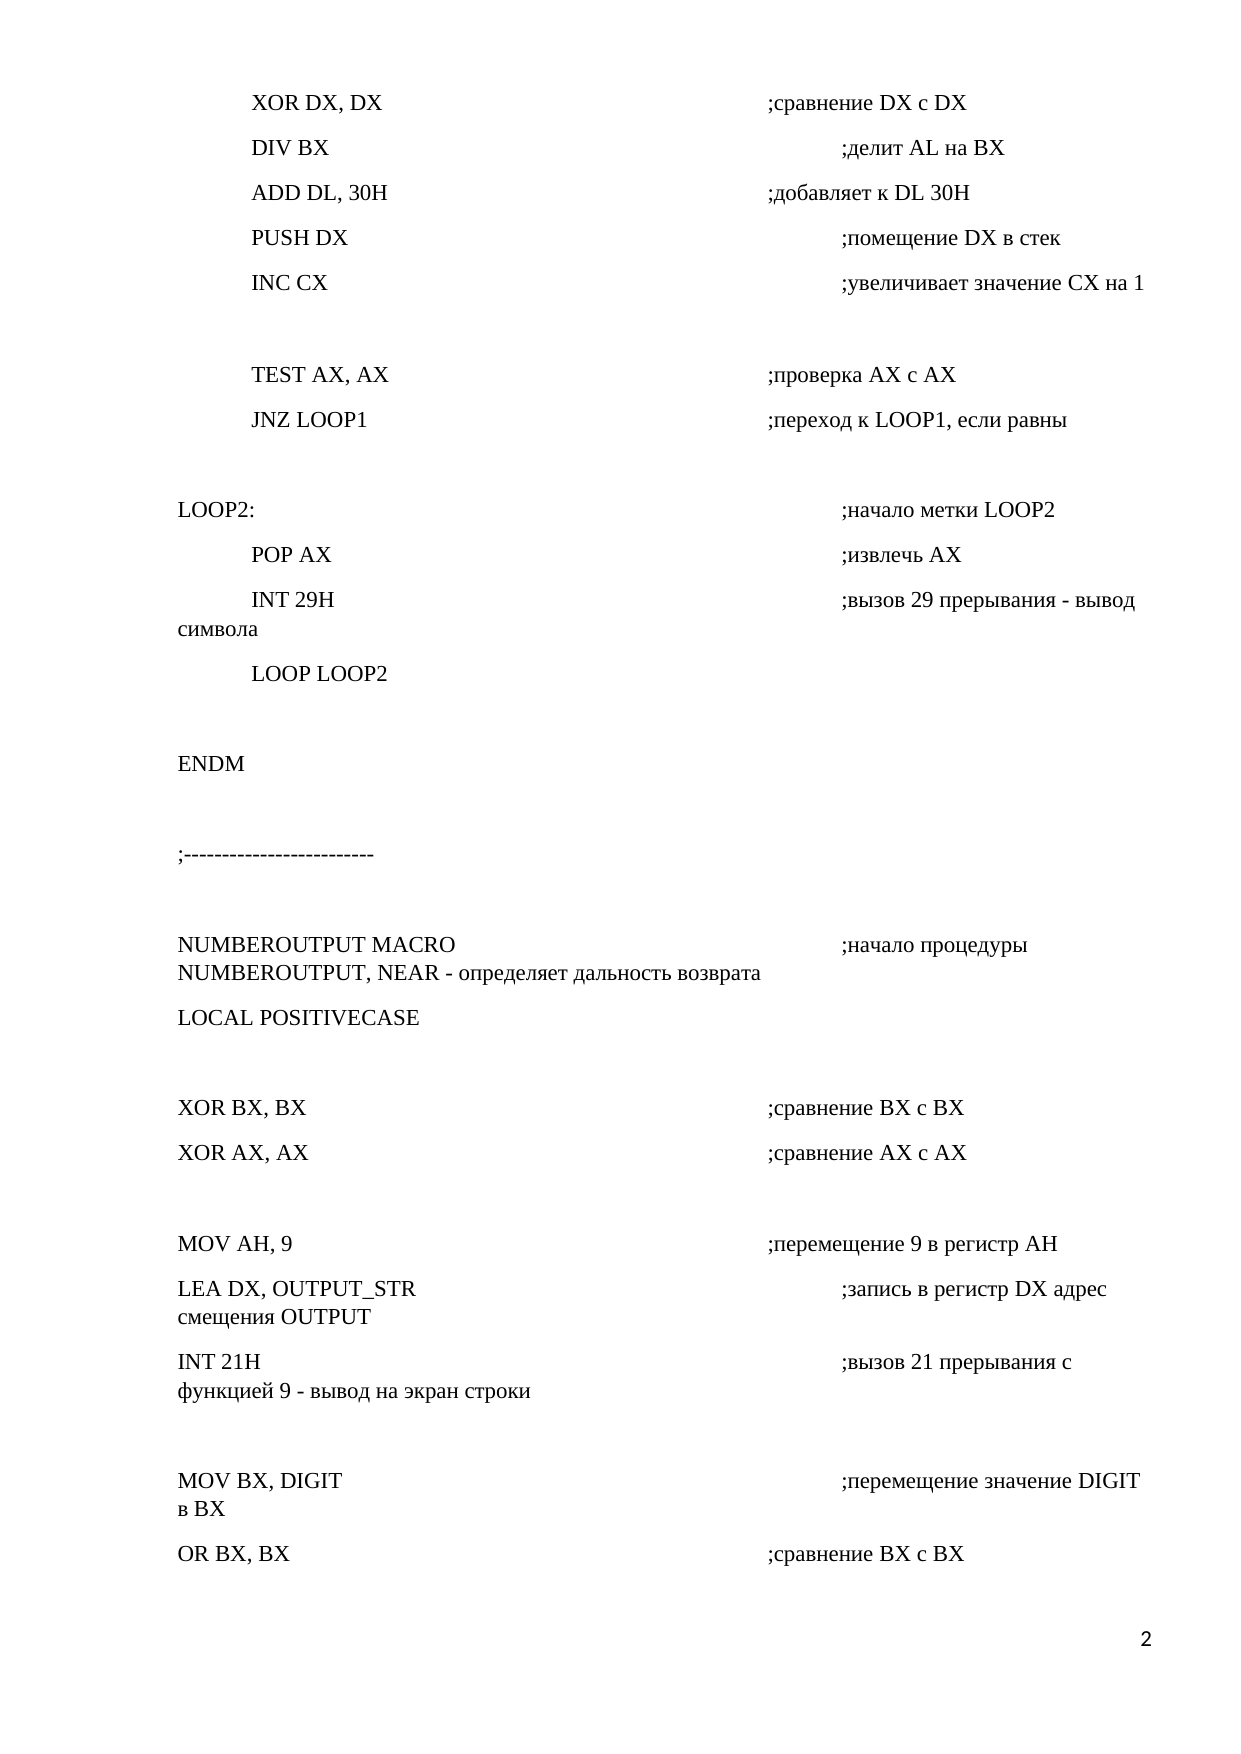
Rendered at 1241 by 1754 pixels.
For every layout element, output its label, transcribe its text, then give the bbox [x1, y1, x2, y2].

text POP AX ;извлечь АХ [177, 541, 1152, 568]
text LOCAL POSITIVECASE [177, 1004, 1152, 1031]
text ADD DL, 30H ;добавляет к DL 30H [177, 179, 1152, 205]
text JNZ LOOP1 ;переход к LOOP1, если равны [177, 406, 1152, 432]
text PUSH DX ;помещение DX в стек [177, 224, 1152, 250]
text INT 29H ;вызов 29 прерывания - вывод символа [177, 586, 1152, 641]
text LEA DX, OUTPUT_STR ;запись в регистр DX адрес смещения OUTPUT [177, 1275, 1152, 1329]
text ENDM [177, 750, 1152, 777]
text TEST AX, AX ;проверка AX c AX [177, 361, 1152, 387]
text XOR BX, BX ;сравнение BX с BX [177, 1094, 1152, 1121]
text OR BX, BX ;сравнение BX c BX [177, 1541, 1152, 1567]
text XOR DX, DX ;сравнение DX c DX [177, 89, 1152, 115]
text ;------------------------- [177, 840, 1152, 867]
text MOV BX, DIGIT ;перемещение значение DIGIT в BX [177, 1467, 1152, 1522]
text DIV BX ;делит AL на BX [177, 134, 1152, 160]
text INT 21H ;вызов 21 прерывания с функцией 9 - вывод на экран строки [177, 1348, 1152, 1403]
text LOOP LOOP2 [177, 660, 1152, 686]
text LOOP2: ;начало метки LOOP2 [177, 496, 1152, 523]
text MOV AH, 9 ;перемещение 9 в регистр АН [177, 1230, 1152, 1256]
text XOR AX, AX ;сравнение AX с AX [177, 1139, 1152, 1166]
text INC CX ;увеличивает значение CX на 1 [177, 269, 1152, 295]
text NUMBEROUTPUT MACRO ;начало процедуры NUMBEROUTPUT, NEAR - определяет дальность возврата [177, 931, 1152, 985]
